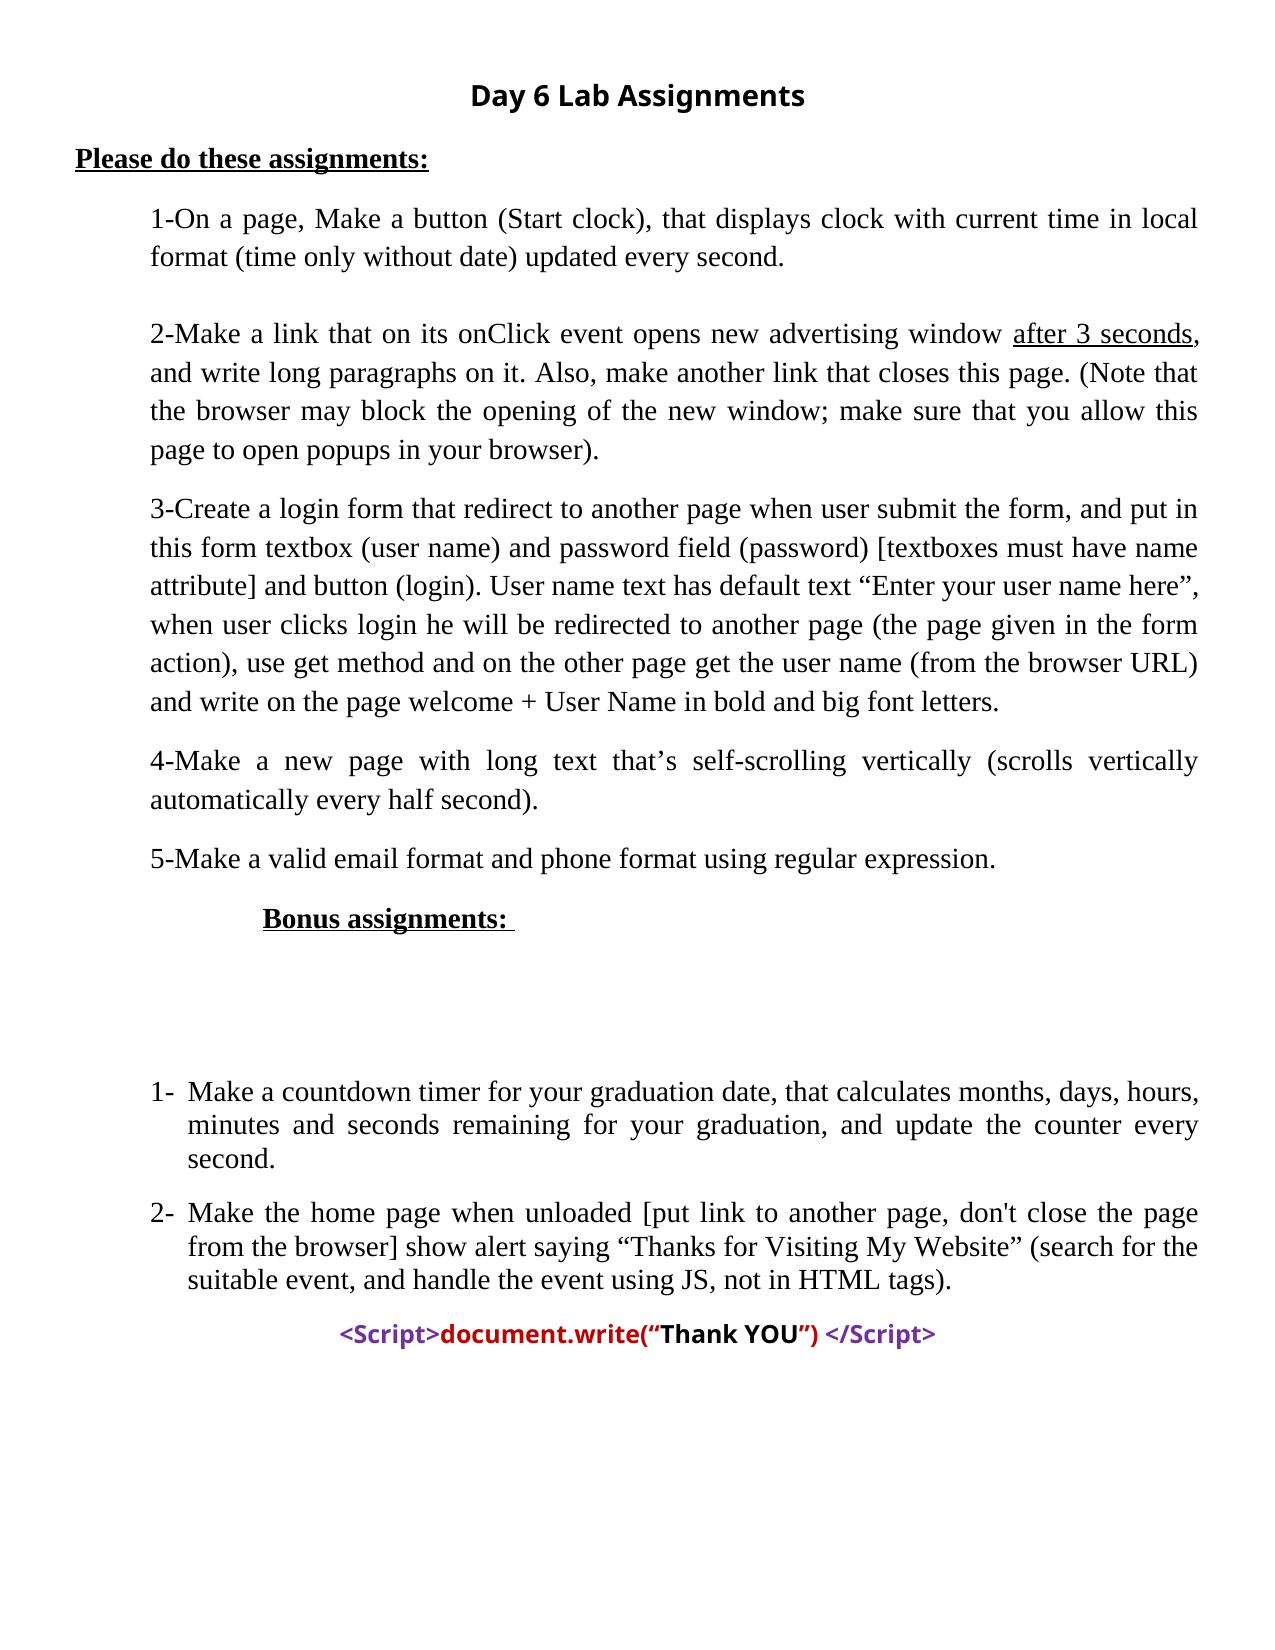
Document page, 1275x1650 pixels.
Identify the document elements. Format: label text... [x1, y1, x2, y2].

list Bonus assignments: [262, 901, 1200, 934]
list Make the home page when unloaded [put link to another page, don't close the page from the browser] show alert saying “Thanks for Visiting My Website” (search for the suitable event, and handle the event using JS, not in HTML tags). [150, 1195, 1200, 1296]
text Please do these assignments: [75, 141, 1200, 175]
text 2-Make a link that on its onClick event opens new advertising window after 3 seconds, and write long paragraphs on it. Also, make another link that closes this page. (Note that the browser may block the opening of the new window; make sure that you allow this page to open popups in your browser). [150, 316, 1200, 466]
text 4-Make a new page with long text that’s self-scrolling vertically (scrolls vertically automatically every half second). [150, 743, 1200, 816]
text 3-Create a login form that redirect to another page when user submit the form, and put in this form textbox (user name) and password field (password) [textboxes must have name attribute] and button (login). User name text has default text “Enter your user name here”, when user clicks login he will be redirected to another page (the page given in the form action), use get method and on the other page get the user name (from the browser URL) and write on the page welcome + User Name in bold and big font letters. [150, 491, 1200, 718]
text Day 6 Lab Assignments [75, 75, 1200, 115]
text 1-On a page, Make a button (Start clock), that displays clock with current time in local format (time only without date) updated every second. [150, 201, 1200, 273]
text 5-Make a valid email format and phone format using regular expression. [150, 841, 1200, 875]
list Make a countdown timer for your graduation date, that calculates months, days, hours, minutes and seconds remaining for your graduation, and update the counter every second. [150, 1074, 1200, 1174]
text <Script>document.write(“Thank YOU”) </Script> [75, 1317, 1200, 1351]
